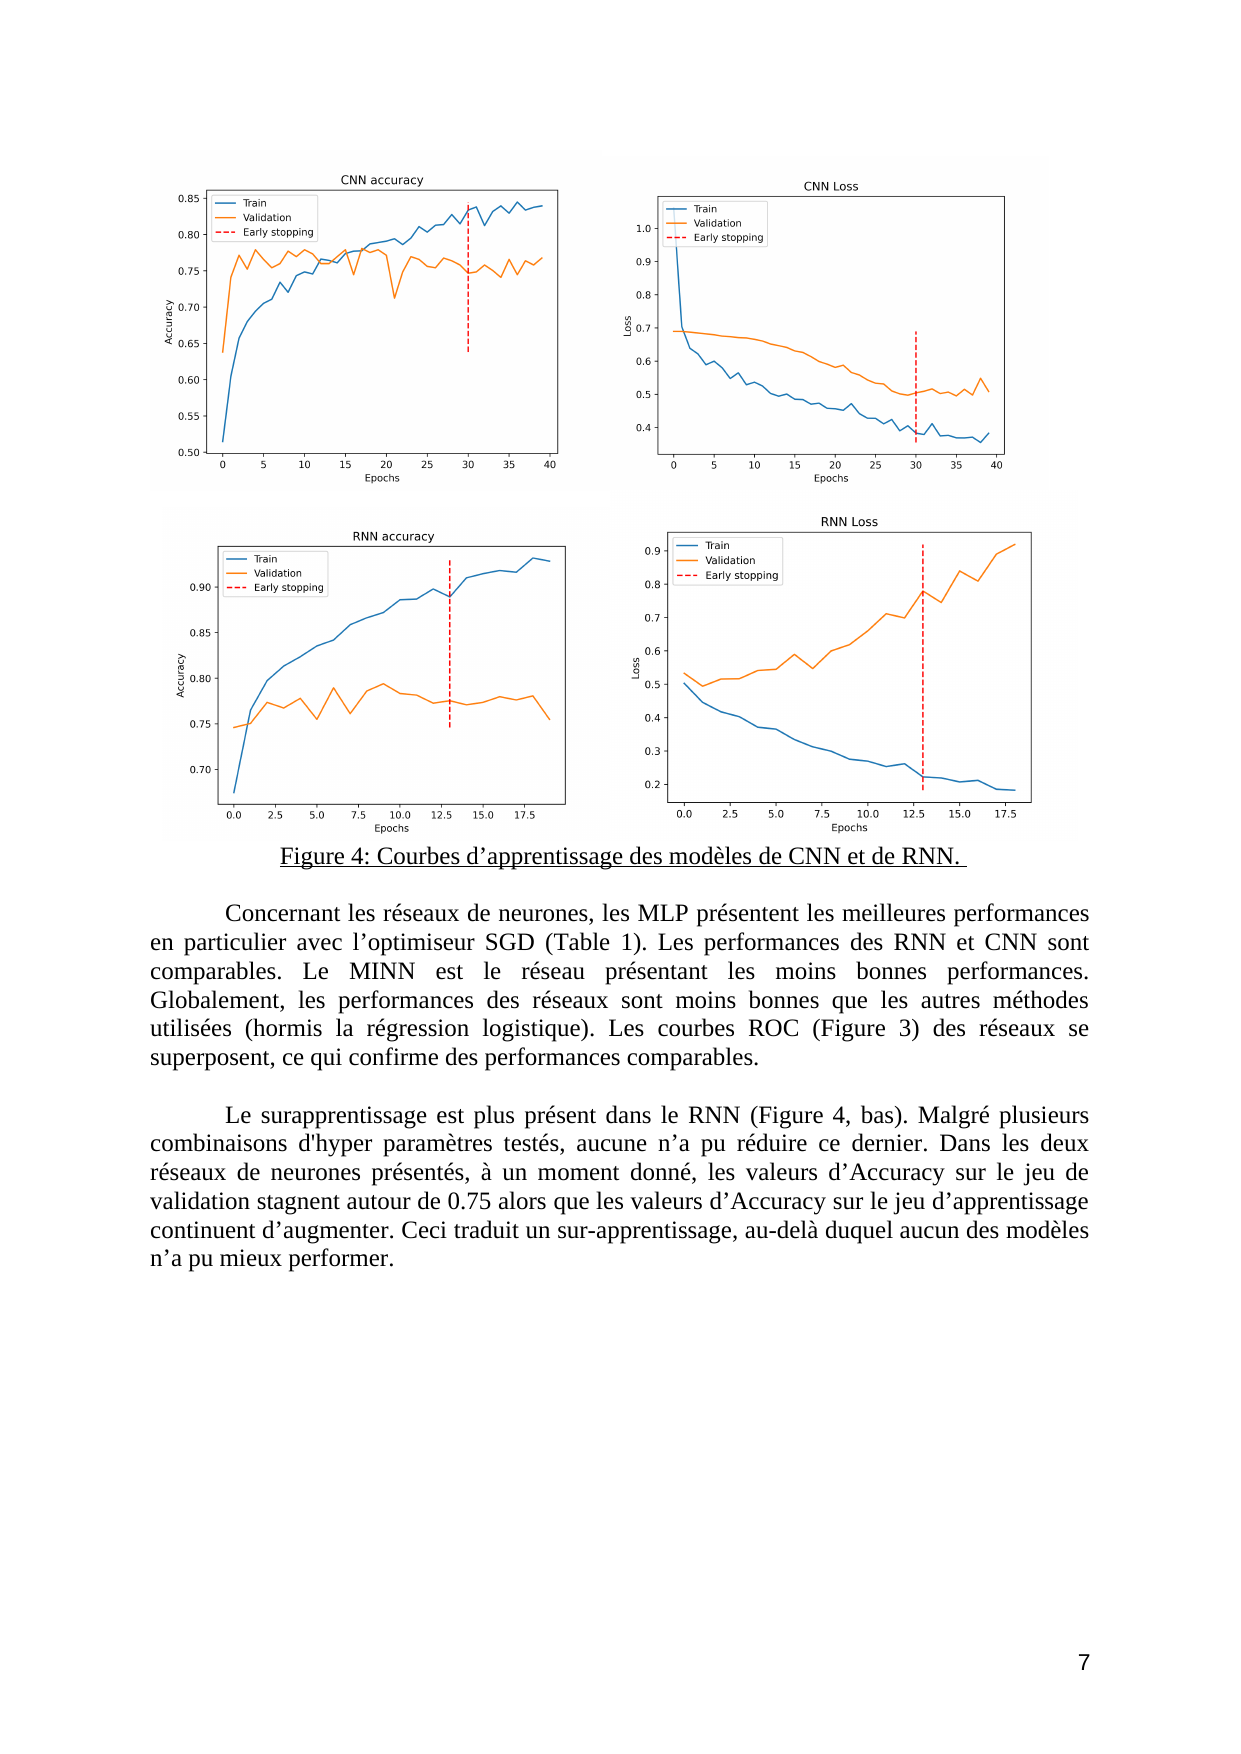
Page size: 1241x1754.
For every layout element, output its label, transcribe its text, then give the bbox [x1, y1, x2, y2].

text Concernant les réseaux de neurones, les MLP présentent les meilleures performances en particulier avec l’optimiseur SGD (Table 1). Les performances des RNN et CNN sont comparables. Le MINN est le réseau présentant les moins bonnes performances. Globalement, les performances des réseaux sont moins bonnes que les autres méthodes utilisées (hormis la régression logistique). Les courbes ROC (Figure 3) des réseaux se superposent, ce qui confirme des performances comparables. [150, 898, 1090, 1071]
text Figure 4: Courbes d’apprentissage des modèles de CNN et de RNN. [150, 490, 1090, 870]
picture [150, 150, 1078, 841]
text Le surapprentissage est plus présent dans le RNN (Figure 4, bas). Malgré plusieurs combinaisons d'hyper paramètres testés, aucune n’a pu réduire ce dernier. Dans les deux réseaux de neurones présentés, à un moment donné, les valeurs d’Accuracy sur le jeu de validation stagnent autour de 0.75 alors que les valeurs d’Accuracy sur le jeu d’apprentissage continuent d’augmenter. Ceci traduit un sur-apprentissage, au-delà duquel aucun des modèles n’a pu mieux performer. [150, 1100, 1090, 1272]
